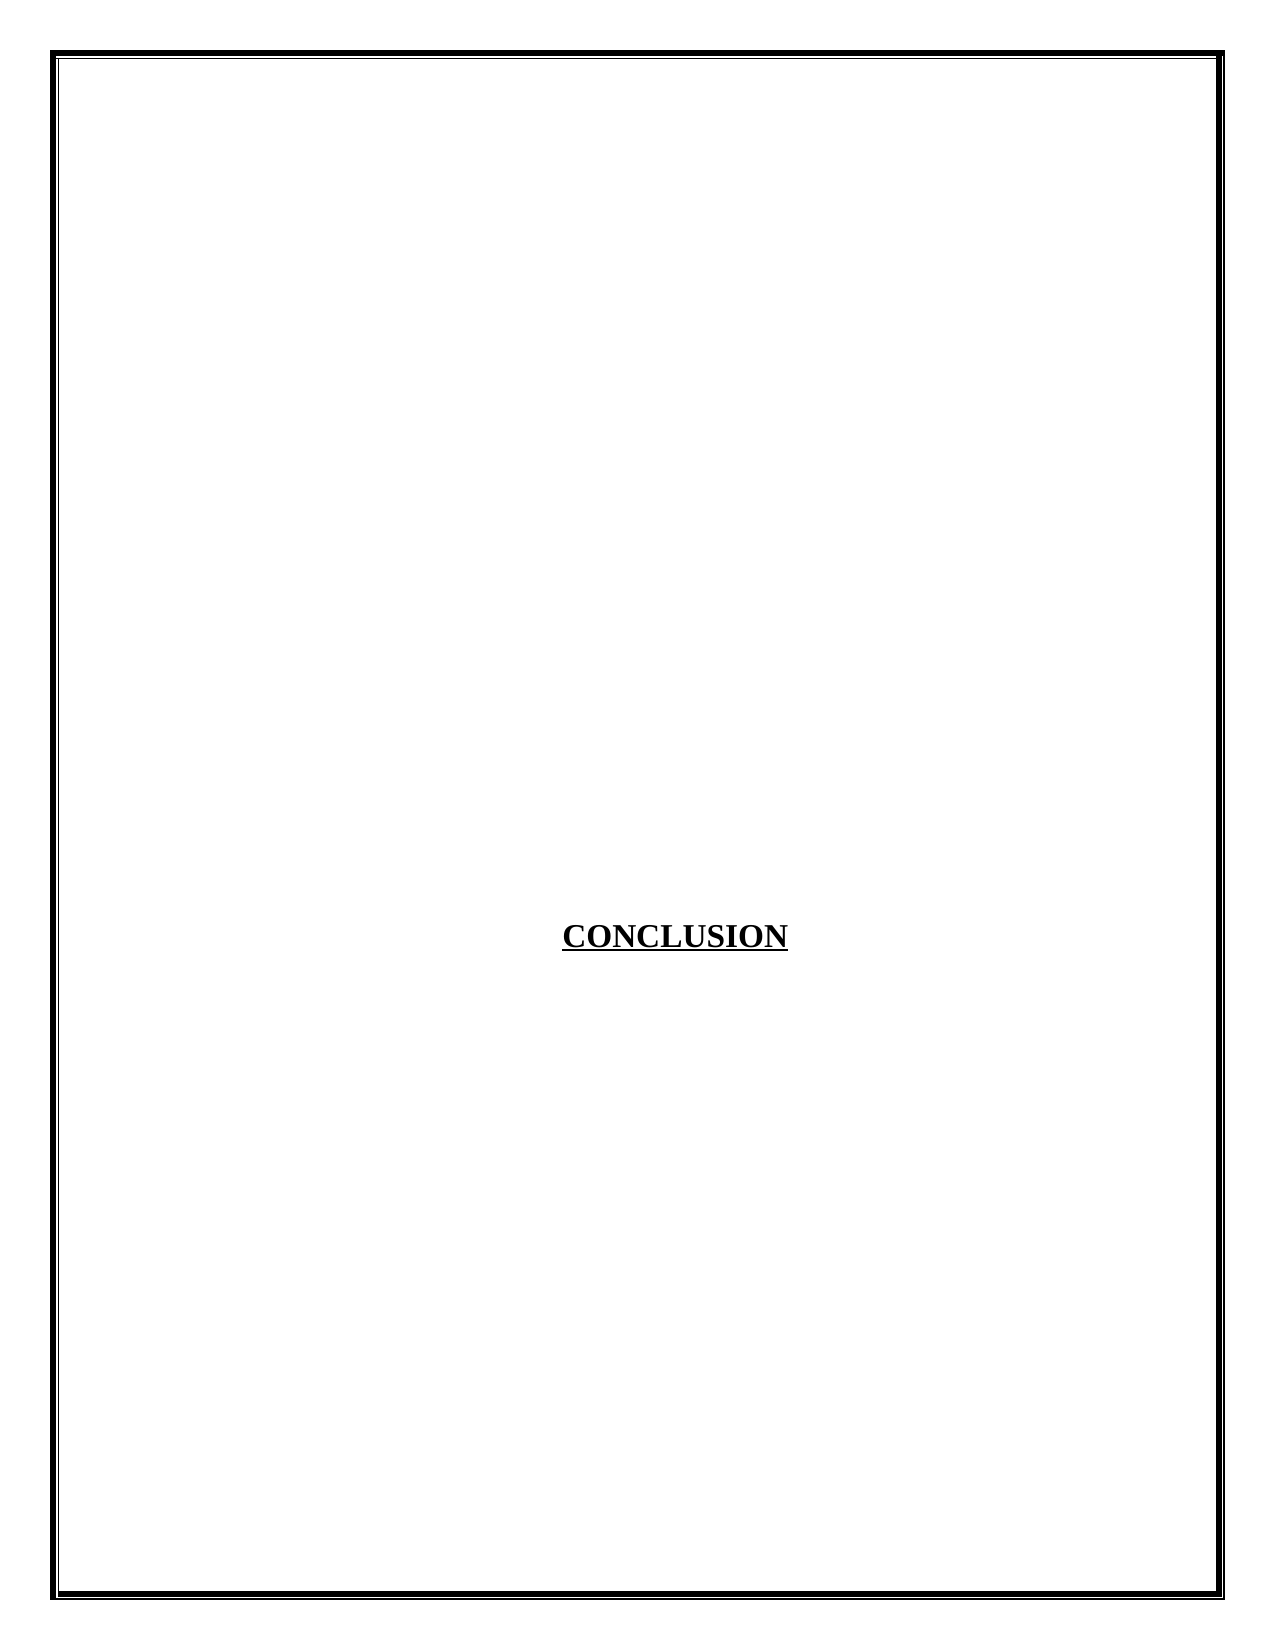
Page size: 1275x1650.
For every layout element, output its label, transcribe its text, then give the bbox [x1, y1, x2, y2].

text CONCLUSION [225, 916, 1125, 954]
